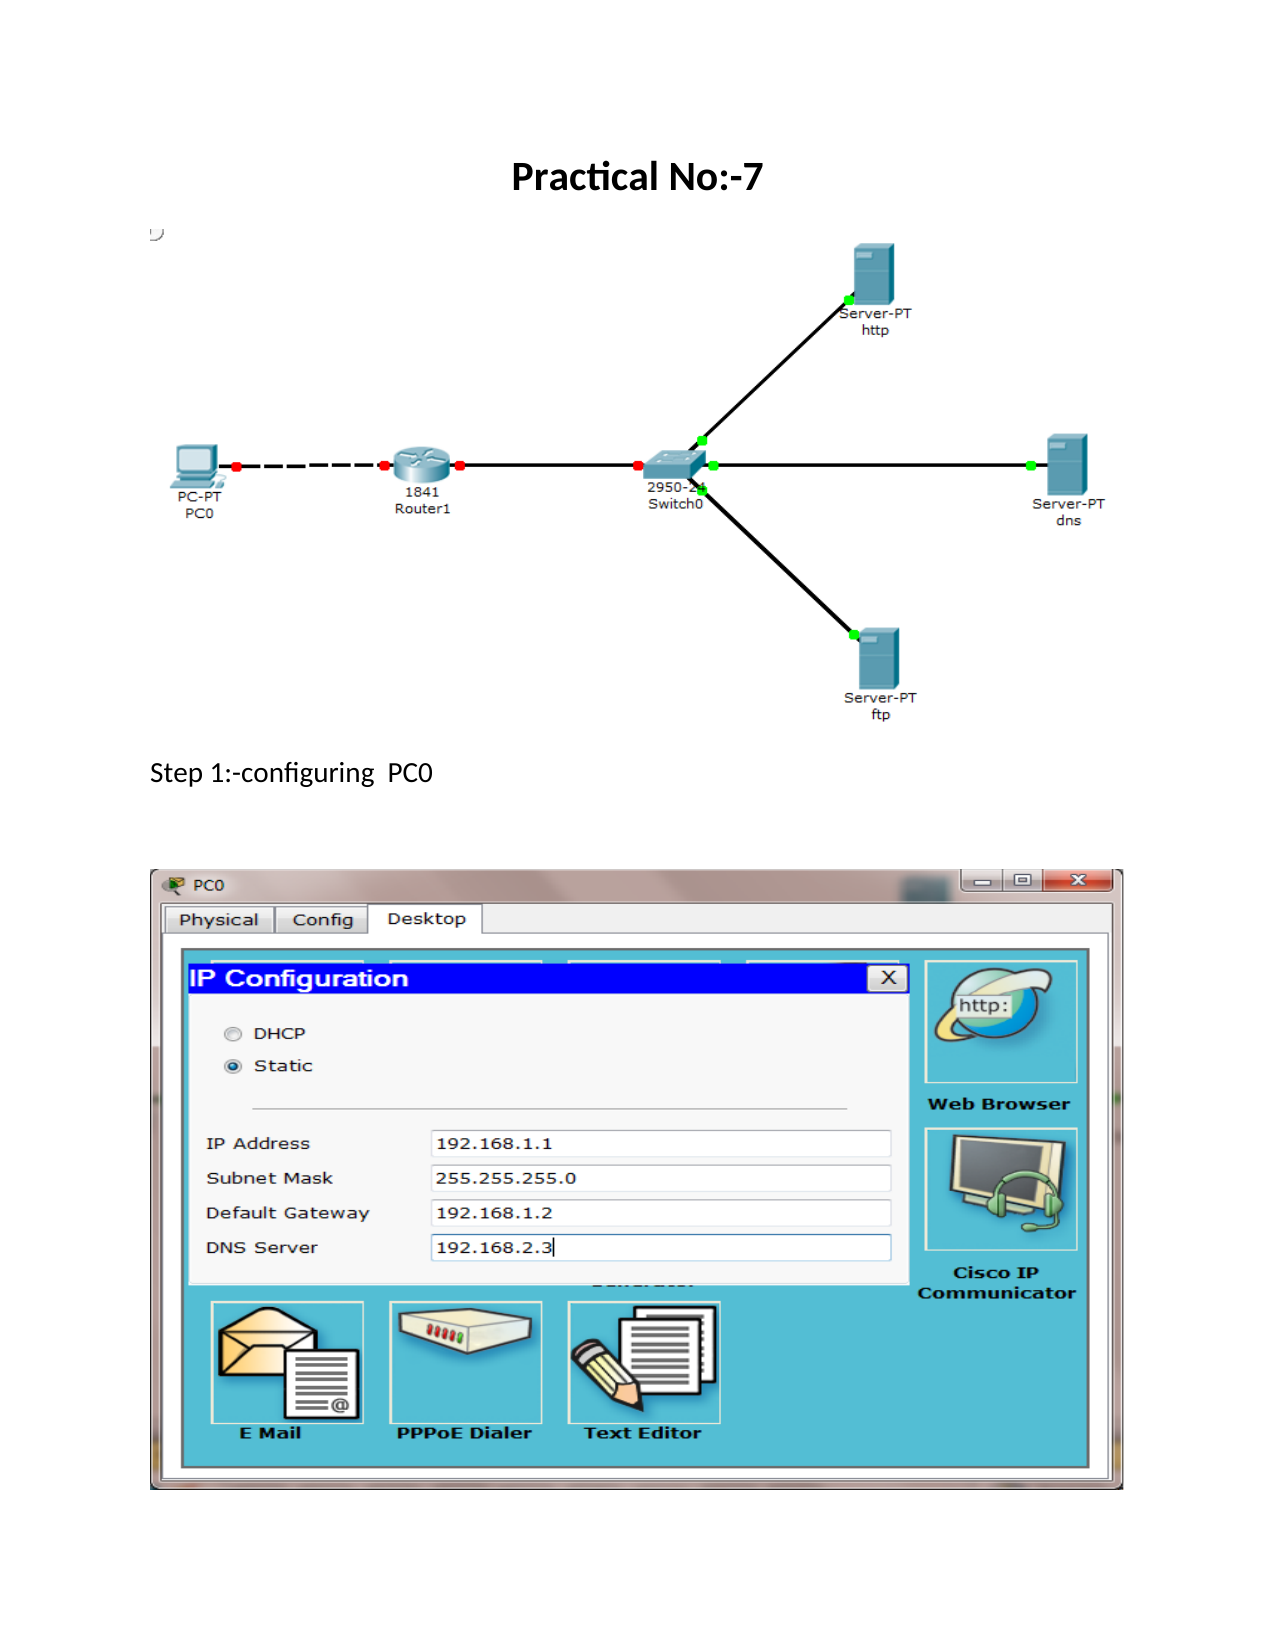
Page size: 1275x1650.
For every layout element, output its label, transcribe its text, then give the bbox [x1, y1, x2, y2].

text Practical No:-7 [150, 150, 1125, 201]
picture [150, 229, 1124, 730]
text Step 1:-configuring PC0 [150, 754, 1125, 790]
picture [150, 869, 1124, 1490]
